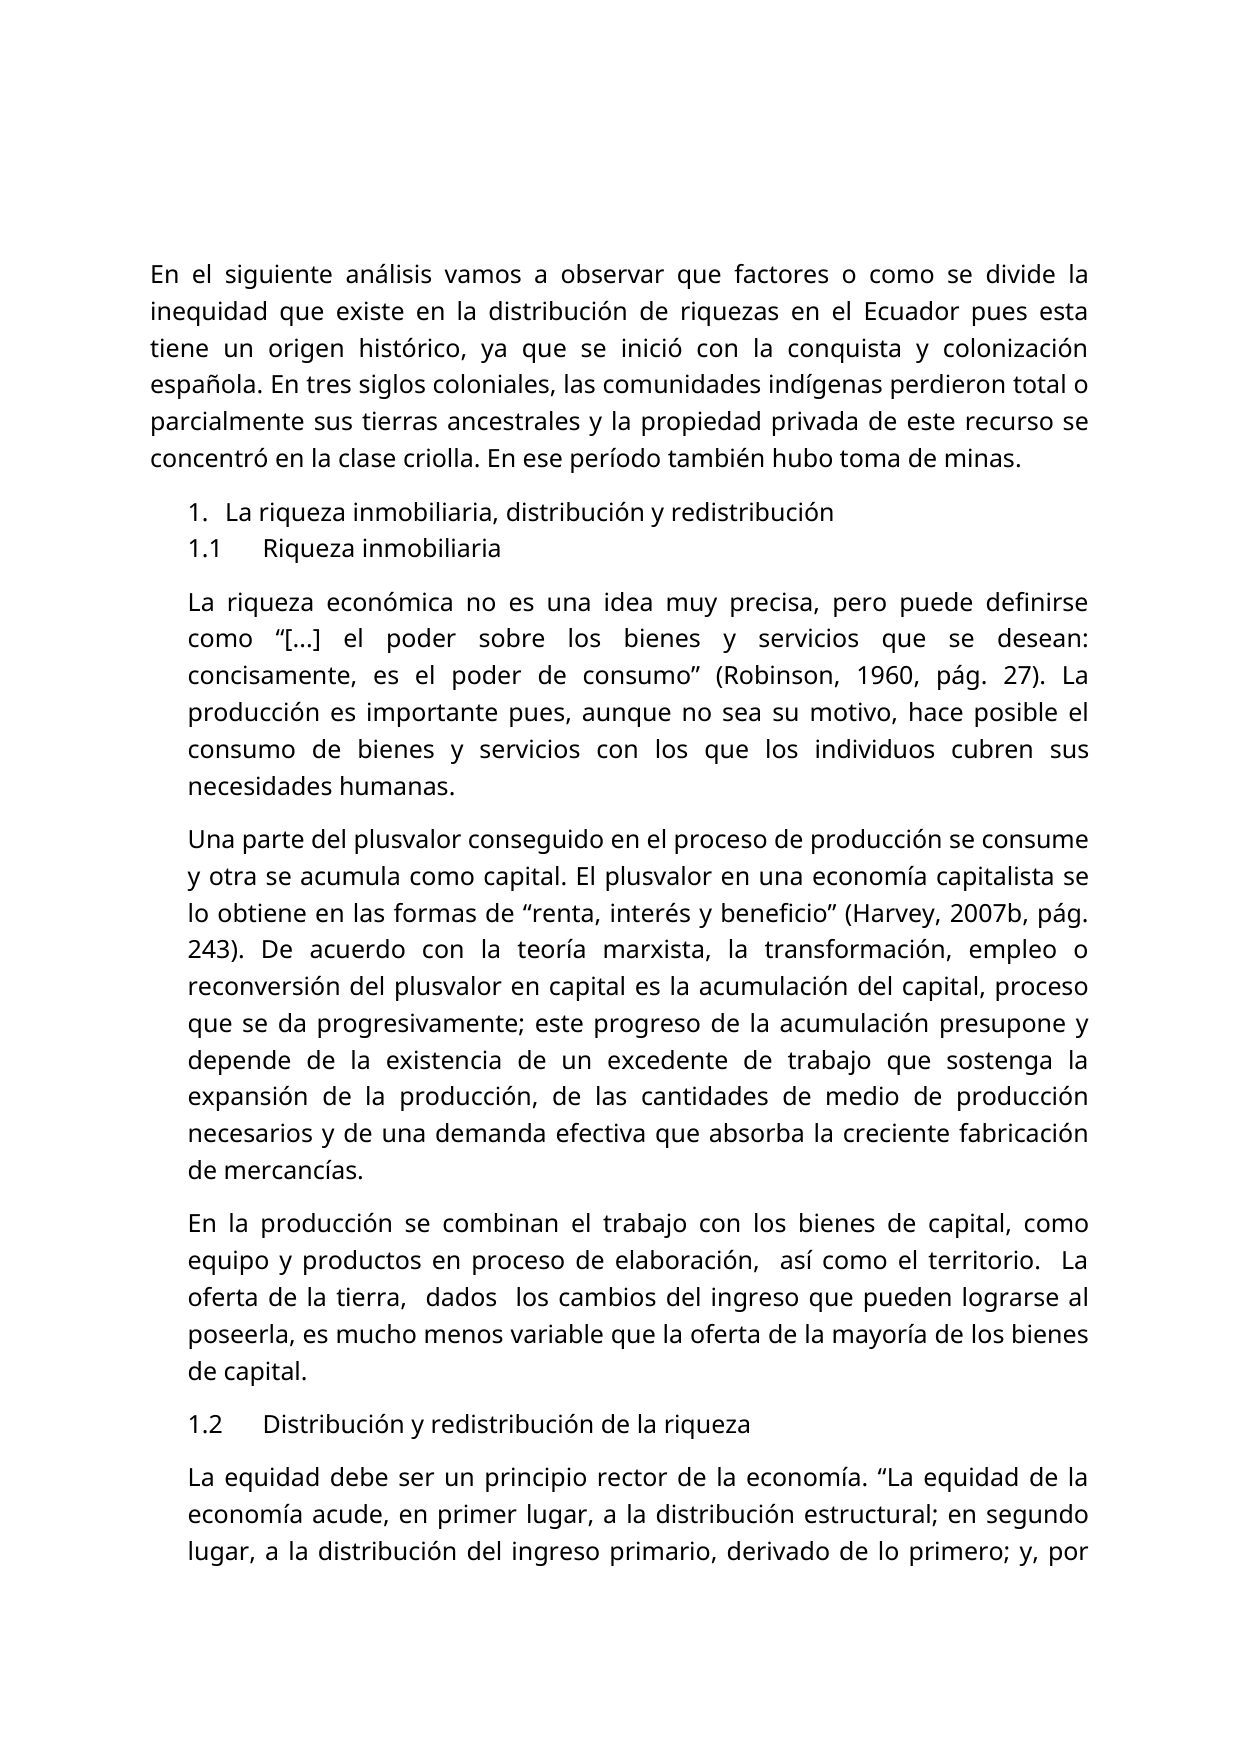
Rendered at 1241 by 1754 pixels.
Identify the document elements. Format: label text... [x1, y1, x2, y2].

text En el siguiente análisis vamos a observar que factores o como se divide la inequidad que existe en la distribución de riquezas en el Ecuador pues esta tiene un origen histórico, ya que se inició con la conquista y colonización española. En tres siglos coloniales, las comunidades indígenas perdieron total o parcialmente sus tierras ancestrales y la propiedad privada de este recurso se concentró en la clase criolla. En ese período también hubo toma de minas. [150, 257, 1090, 475]
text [187, 1460, 1090, 1568]
list Distribución y redistribución de la riqueza [187, 1407, 1090, 1441]
text Una parte del plusvalor conseguido en el proceso de producción se consume y otra se acumula como capital. El plusvalor en una economía capitalista se lo obtiene en las formas de “renta, interés y beneficio” (Harvey, 2007b, pág. 243). De acuerdo con la teoría marxista, la transformación, empleo o reconversión del plusvalor en capital es la acumulación del capital, proceso que se da progresivamente; este progreso de la acumulación presupone y depende de la existencia de un excedente de trabajo que sostenga la expansión de la producción, de las cantidades de medio de producción necesarios y de una demanda efectiva que absorba la creciente fabricación de mercancías. [187, 822, 1090, 1187]
text En la producción se combinan el trabajo con los bienes de capital, como equipo y productos en proceso de elaboración, así como el territorio. La oferta de la tierra, dados los cambios del ingreso que pueden lograrse al poseerla, es mucho menos variable que la oferta de la mayoría de los bienes de capital. [187, 1206, 1090, 1387]
list La riqueza inmobiliaria, distribución y redistribución [187, 494, 1090, 528]
list Riqueza inmobiliaria [187, 531, 1090, 565]
text La riqueza económica no es una idea muy precisa, pero puede definirse como “[...] el poder sobre los bienes y servicios que se desean: concisamente, es el poder de consumo” (Robinson, 1960, pág. 27). La producción es importante pues, aunque no sea su motivo, hace posible el consumo de bienes y servicios con los que los individuos cubren sus necesidades humanas. [187, 584, 1090, 802]
